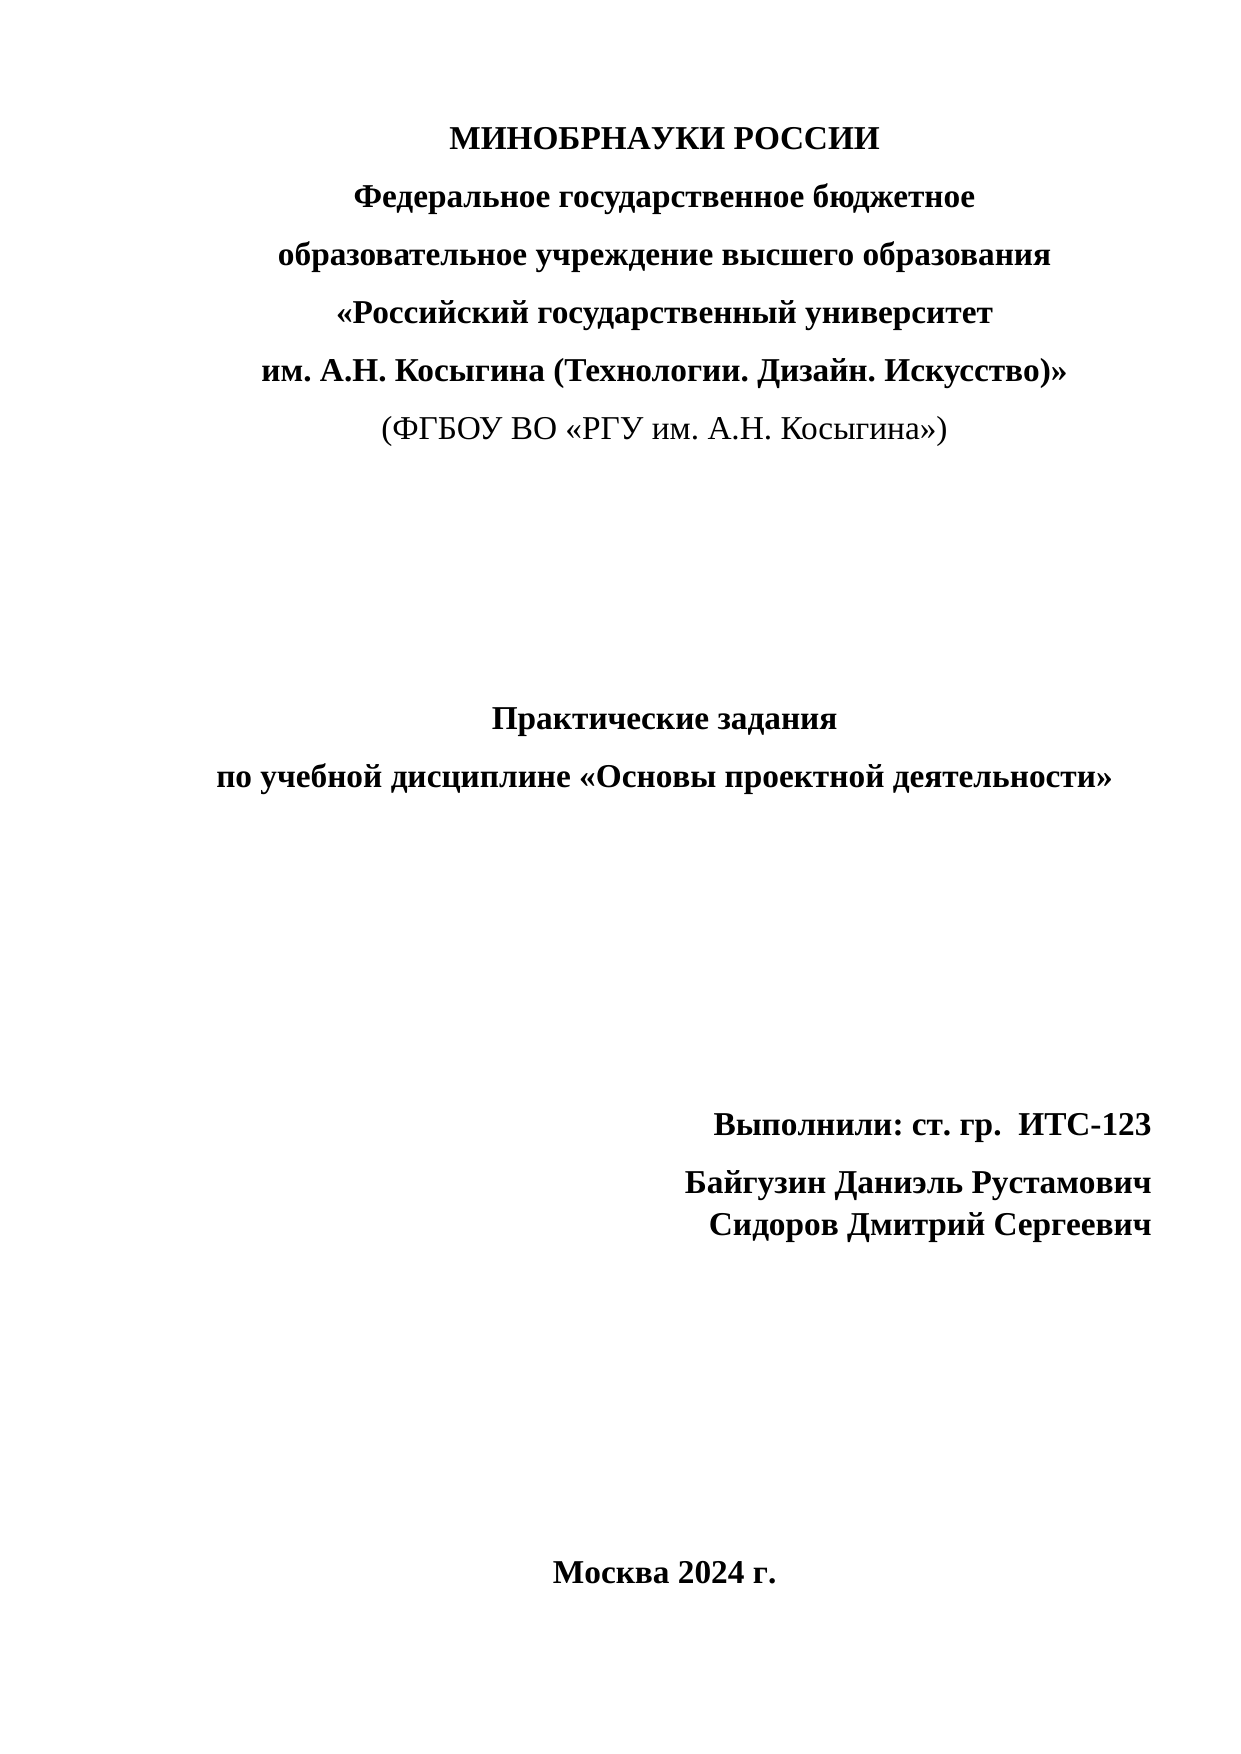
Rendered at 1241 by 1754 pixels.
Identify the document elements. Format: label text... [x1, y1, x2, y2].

text образовательное учреждение высшего образования [177, 234, 1152, 272]
text Практические задания [177, 698, 1152, 737]
text Байгузин Даниэль Рустамович Сидоров Дмитрий Сергеевич [177, 1162, 1152, 1242]
text Выполнили: ст. гр. ИТС-123 [177, 1104, 1152, 1143]
text «Российский государственный университет [177, 292, 1152, 331]
text (ФГБОУ ВО «РГУ им. А.Н. Косыгина») [177, 408, 1152, 447]
text по учебной дисциплине «Основы проектной деятельности» [177, 756, 1152, 795]
text им. А.Н. Косыгина (Технологии. Дизайн. Искусство)» [177, 350, 1152, 388]
text Федеральное государственное бюджетное [177, 176, 1152, 214]
text Москва 2024 г. [177, 1552, 1152, 1590]
text МИНОБРНАУКИ РОССИИ [177, 118, 1152, 156]
